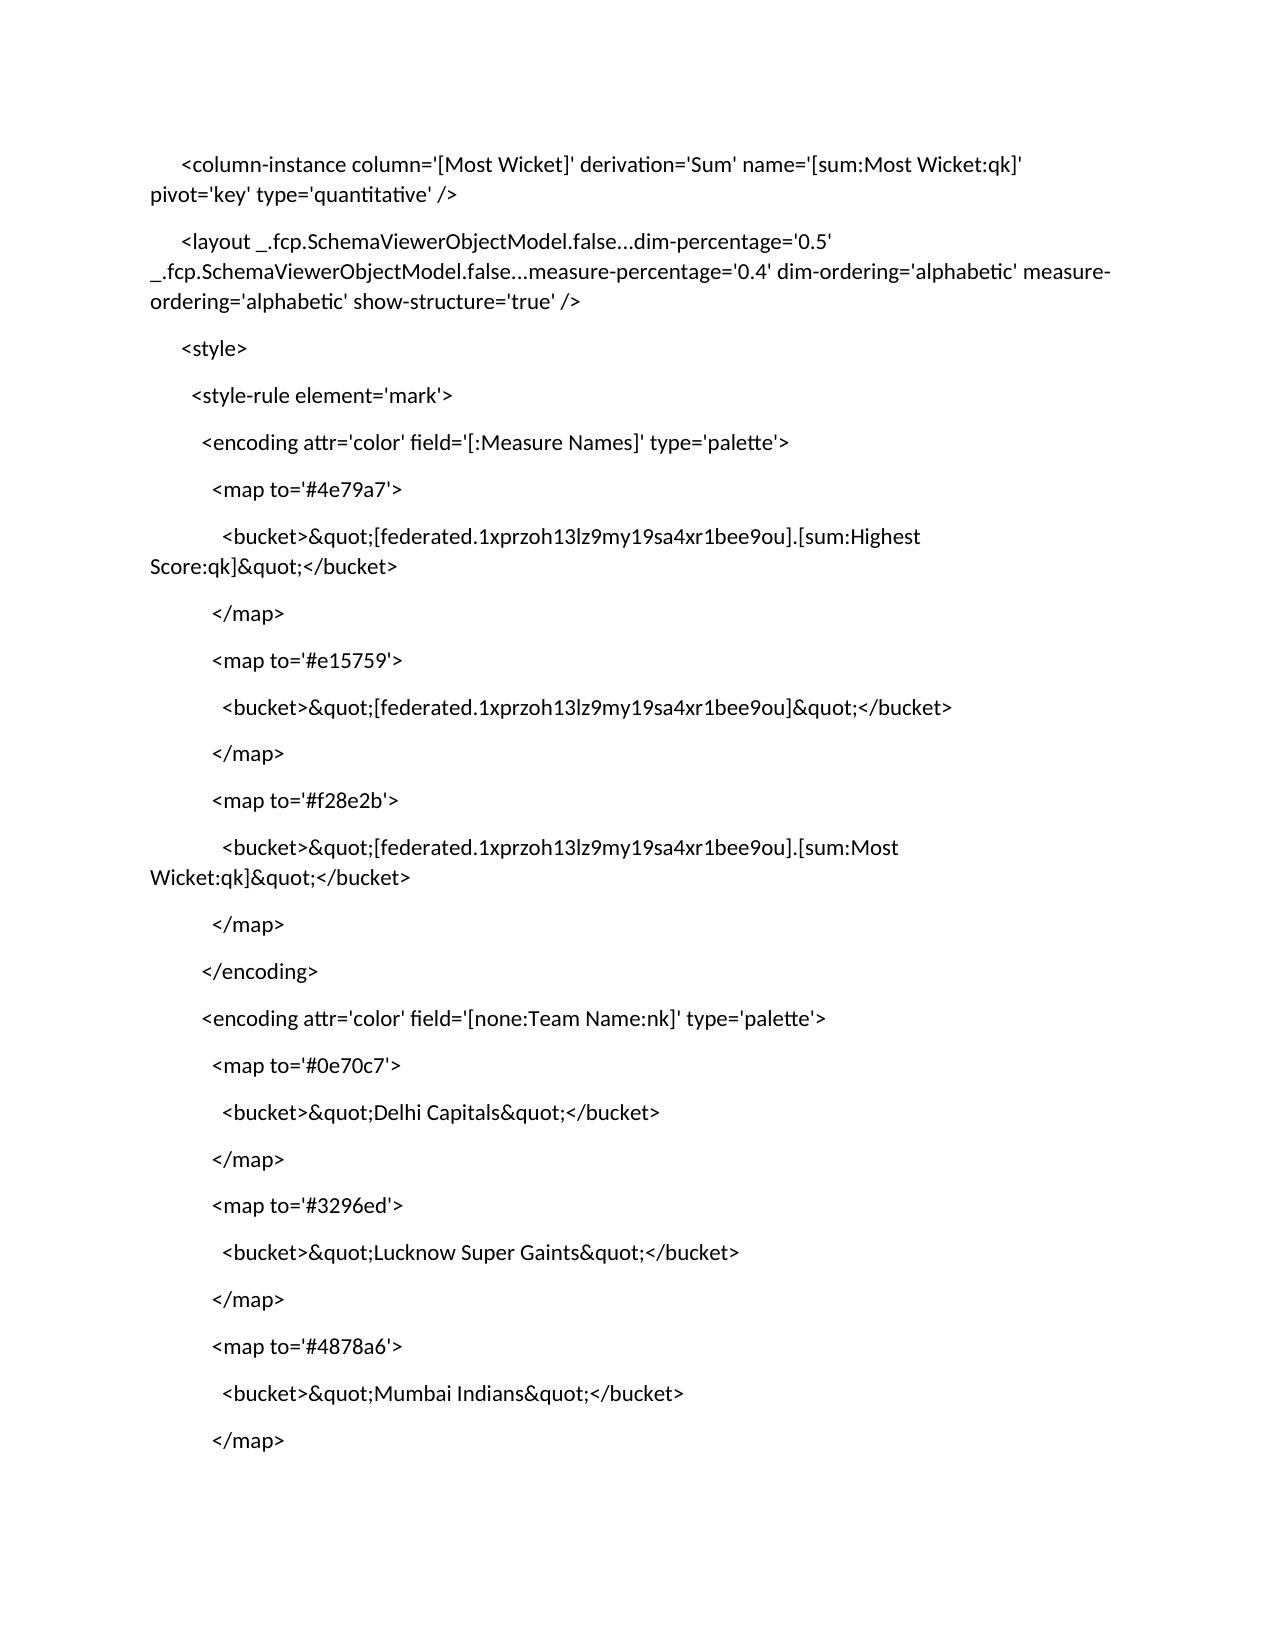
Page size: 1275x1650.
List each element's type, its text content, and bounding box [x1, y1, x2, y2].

text </map> [150, 599, 1125, 627]
text <map to='#f28e2b'> [150, 786, 1125, 814]
text <map to='#e15759'> [150, 646, 1125, 674]
text </map> [150, 1426, 1125, 1454]
text <map to='#3296ed'> [150, 1192, 1125, 1220]
text <bucket>&quot;[federated.1xprzoh13lz9my19sa4xr1bee9ou].[sum:Most Wicket:qk]&quot;</bucket> [150, 833, 1125, 892]
text <map to='#0e70c7'> [150, 1051, 1125, 1079]
text <bucket>&quot;[federated.1xprzoh13lz9my19sa4xr1bee9ou].[sum:Highest Score:qk]&quot;</bucket> [150, 522, 1125, 580]
text </map> [150, 910, 1125, 938]
text <encoding attr='color' field='[:Measure Names]' type='palette'> [150, 428, 1125, 456]
text <style> [150, 334, 1125, 362]
text </map> [150, 1145, 1125, 1173]
text <layout _.fcp.SchemaViewerObjectModel.false...dim-percentage='0.5' _.fcp.SchemaViewerObjectModel.false...measure-percentage='0.4' dim-ordering='alphabetic' measure-ordering='alphabetic' show-structure='true' /> [150, 227, 1125, 316]
text </encoding> [150, 957, 1125, 985]
text <bucket>&quot;[federated.1xprzoh13lz9my19sa4xr1bee9ou]&quot;</bucket> [150, 693, 1125, 721]
text <bucket>&quot;Delhi Capitals&quot;</bucket> [150, 1098, 1125, 1126]
text </map> [150, 1285, 1125, 1313]
text <encoding attr='color' field='[none:Team Name:nk]' type='palette'> [150, 1004, 1125, 1032]
text <column-instance column='[Most Wicket]' derivation='Sum' name='[sum:Most Wicket:qk]' pivot='key' type='quantitative' /> [150, 150, 1125, 208]
text <bucket>&quot;Mumbai Indians&quot;</bucket> [150, 1379, 1125, 1407]
text <map to='#4878a6'> [150, 1332, 1125, 1360]
text <map to='#4e79a7'> [150, 475, 1125, 503]
text <style-rule element='mark'> [150, 381, 1125, 409]
text </map> [150, 739, 1125, 768]
text <bucket>&quot;Lucknow Super Gaints&quot;</bucket> [150, 1238, 1125, 1267]
